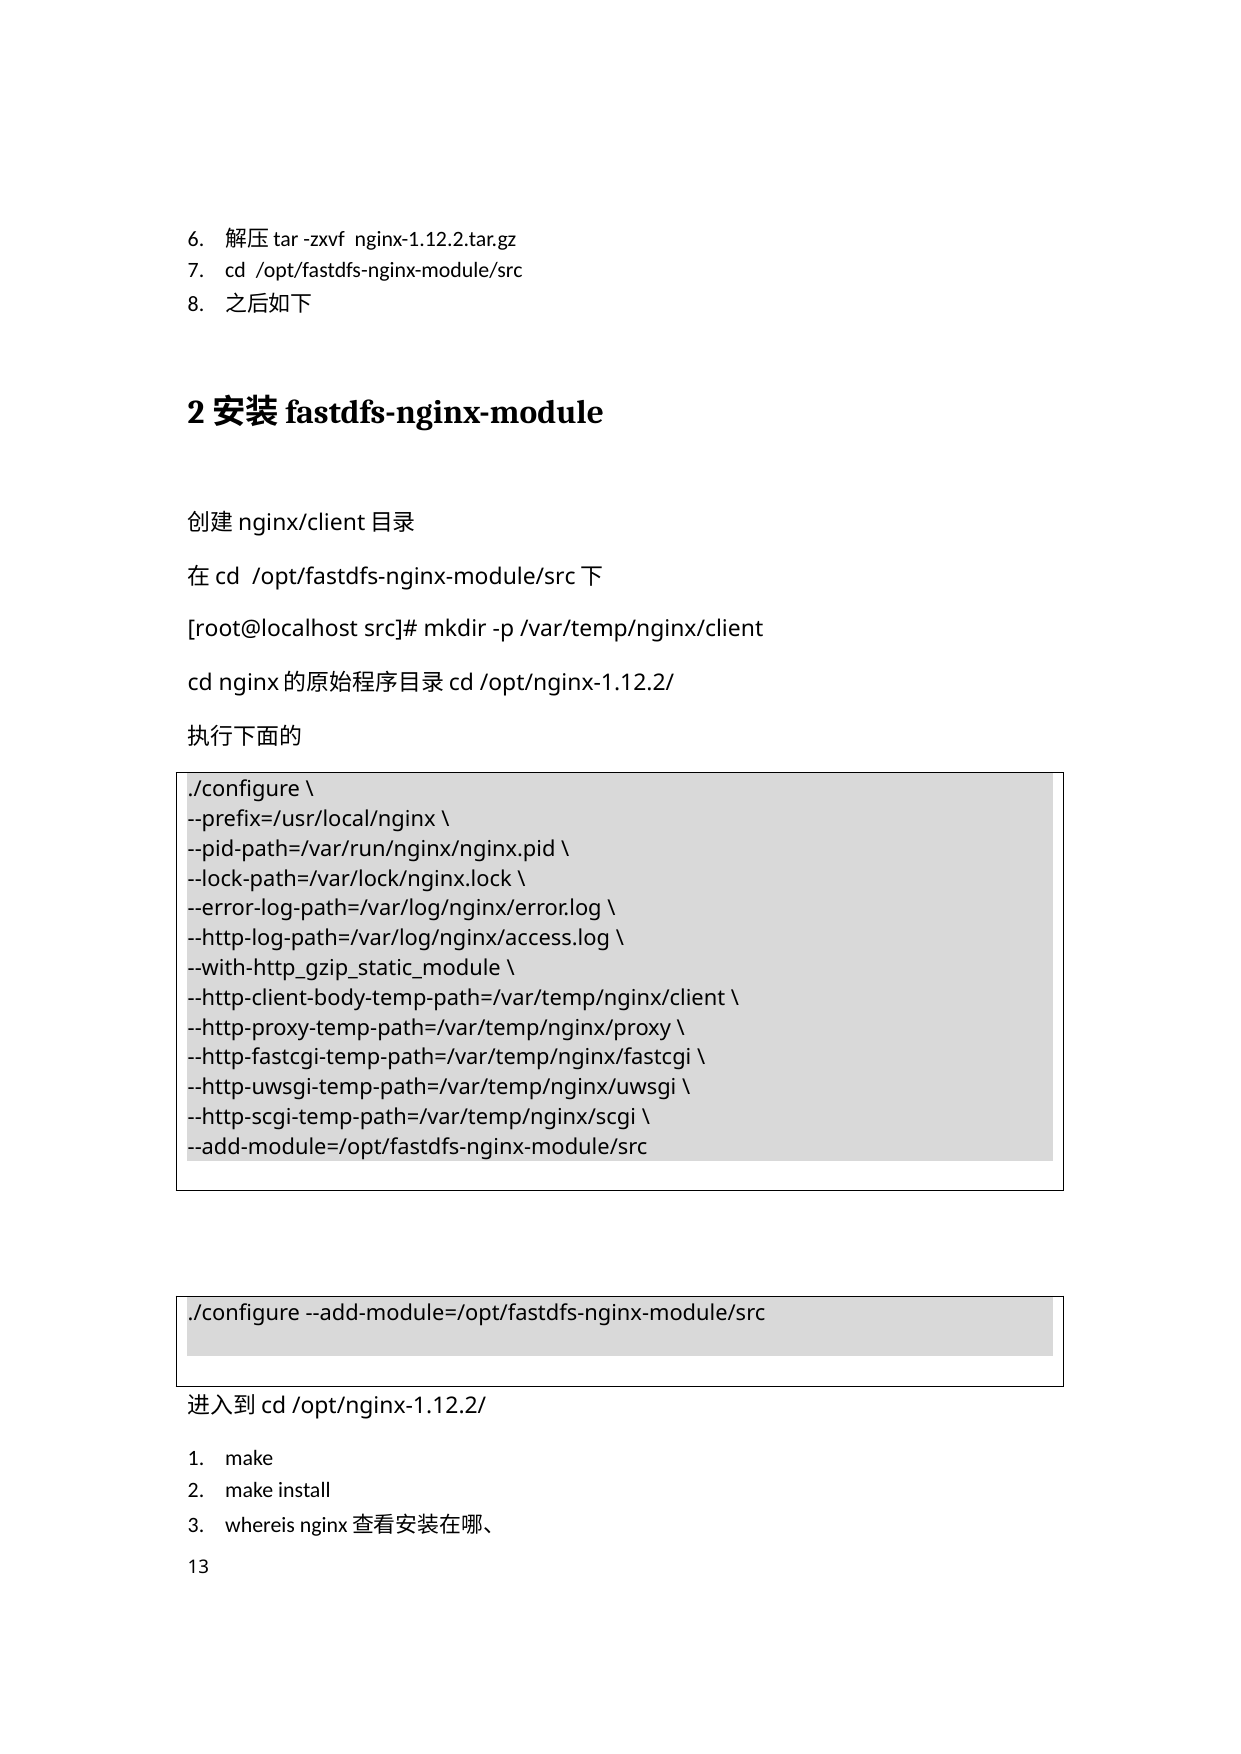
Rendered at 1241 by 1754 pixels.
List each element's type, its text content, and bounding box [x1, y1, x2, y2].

text [root@localhost src]# mkdir -p /var/temp/nginx/client [187, 612, 1053, 643]
text cd nginx的原始程序目录cd /opt/nginx-1.12.2/ [187, 664, 1053, 697]
text 在cd /opt/fastdfs-nginx-module/src下 [187, 558, 1053, 591]
list whereis nginx查看安装在哪、 [187, 1506, 1053, 1539]
list cd /opt/fastdfs-nginx-module/src [187, 253, 1053, 286]
text 进入到cd /opt/nginx-1.12.2/ [187, 1387, 1053, 1420]
list make install [187, 1474, 1053, 1506]
table_header ./configure \ --prefix=/usr/local/nginx \ --pid-path=/var/run/nginx/nginx.pid \ --lock-path=/var/lock/nginx.lock \ --error-log-path=/var/log/nginx/error.log \ --http-log-path=/var/log/nginx/access.log \ --with-http_gzip_static_module \ --http-client-body-temp-path=/var/temp/nginx/client \ --http-proxy-temp-path=/var/temp/nginx/proxy \ --http-fastcgi-temp-path=/var/temp/nginx/fastcgi \ --http-uwsgi-temp-path=/var/temp/nginx/uwsgi \ --http-scgi-temp-path=/var/temp/nginx/scgi \ --add-module=/opt/fastdfs-nginx-module/src [177, 773, 1063, 1190]
table_header ./configure --add-module=/opt/fastdfs-nginx-module/src [177, 1297, 1063, 1386]
text 执行下面的 [187, 718, 1053, 751]
text 创建nginx/client目录 [187, 503, 1053, 537]
subtitle 2 安装fastdfs-nginx-module [187, 376, 1053, 441]
list make [187, 1441, 1053, 1474]
list 解压tar -zxvf nginx-1.12.2.tar.gz [187, 221, 1053, 253]
list 之后如下 [187, 286, 1053, 318]
